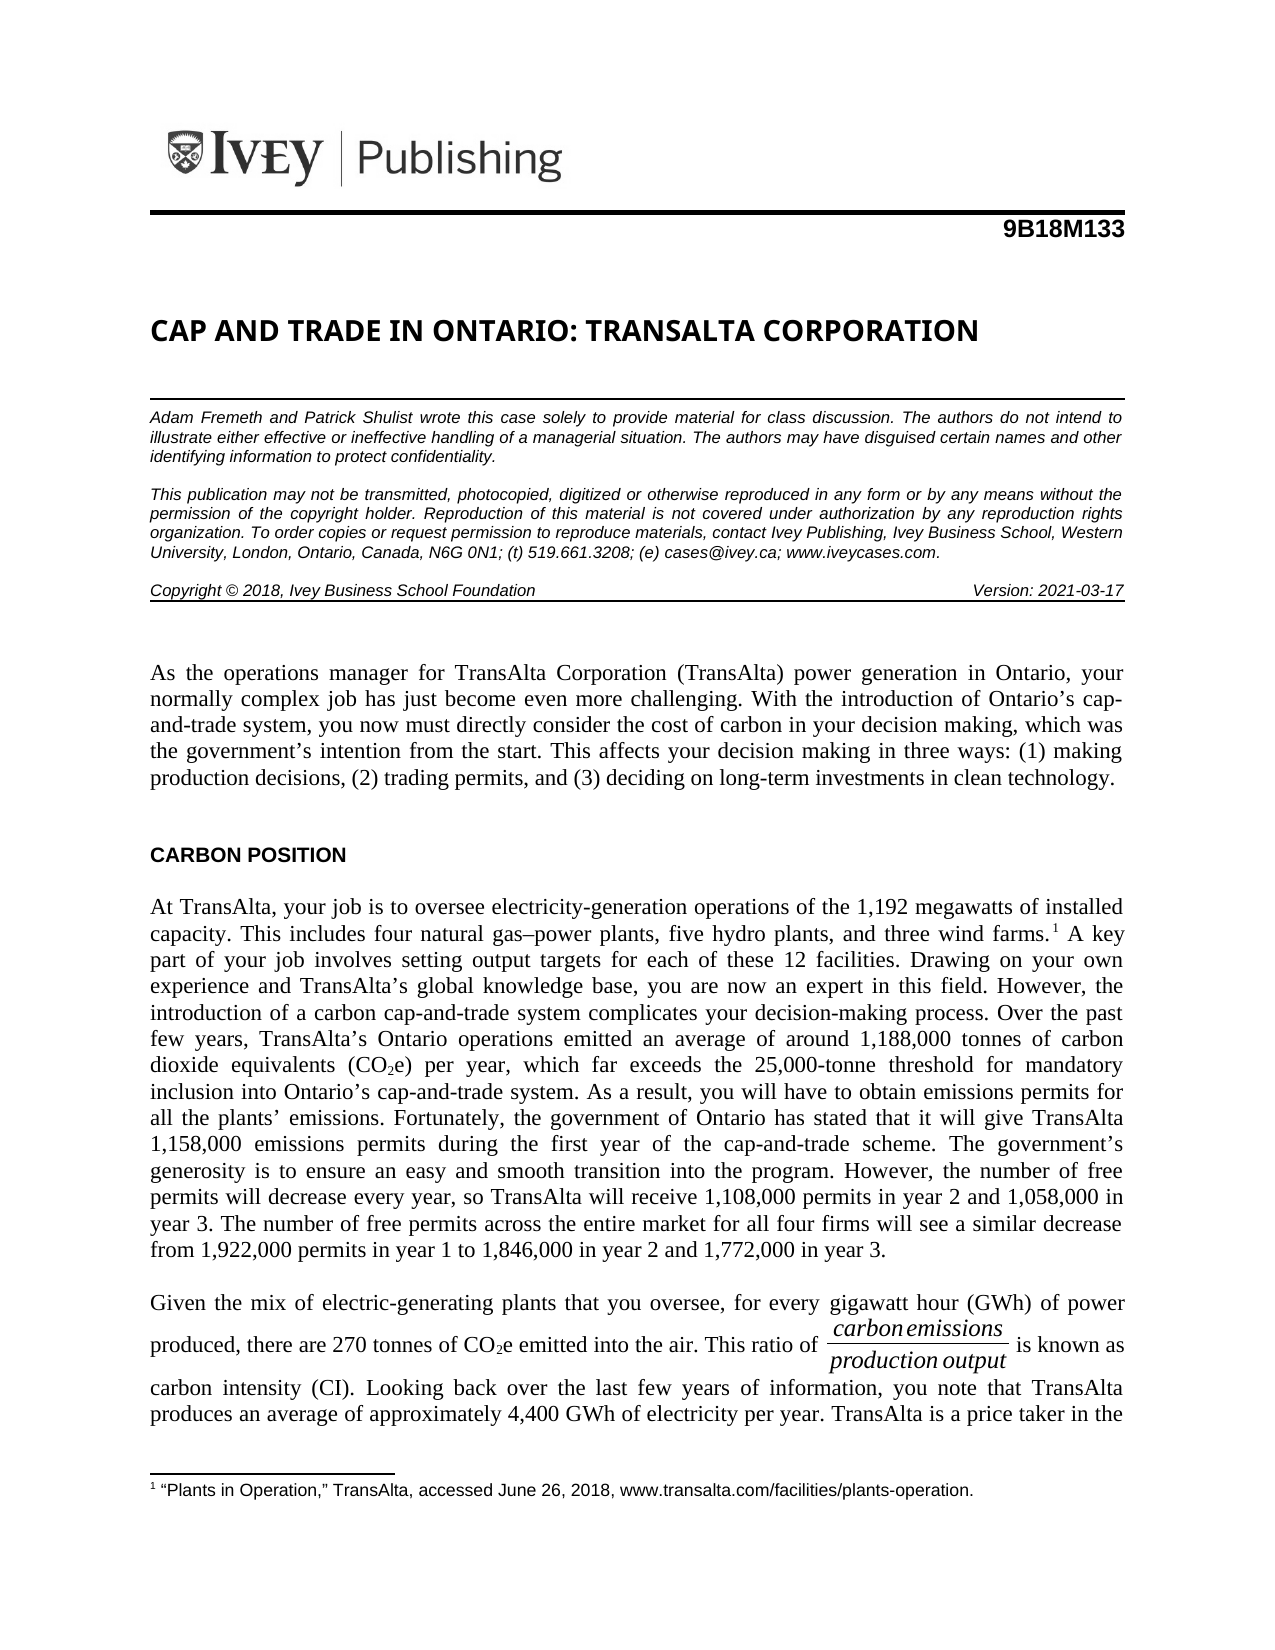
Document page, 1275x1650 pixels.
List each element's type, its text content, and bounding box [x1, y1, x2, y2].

text This publication may not be transmitted, photocopied, digitized or otherwise reproduced in any form or by any means without the permission of the copyright holder. Reproduction of this material is not covered under authorization by any reproduction rights organization. To order copies or request permission to reproduce materials, contact Ivey Publishing, Ivey Business School, Western University, London, Ontario, Canada, N6G 0N1; (t) 519.661.3208; (e) cases@ivey.ca; www.iveycases.com. [150, 485, 1125, 562]
text CARBON POSITION [150, 843, 1125, 867]
text 9B18M133 [150, 215, 1125, 243]
text At TransAlta, your job is to oversee electricity-generation operations of the 1,192 megawatts of installed capacity. This includes four natural gas–power plants, five hydro plants, and three wind farms. A key part of your job involves setting output targets for each of these 12 facilities. Drawing on your own experience and TransAlta’s global knowledge base, you are now an expert in this field. However, the introduction of a carbon cap-and-trade system complicates your decision-making process. Over the past few years, TransAlta’s Ontario operations emitted an average of around 1,188,000 tonnes of carbon dioxide equivalents (CO2e) per year, which far exceeds the 25,000-tonne threshold for mandatory inclusion into Ontario’s cap-and-trade system. As a result, you will have to obtain emissions permits for all the plants’ emissions. Fortunately, the government of Ontario has stated that it will give TransAlta 1,158,000 emissions permits during the first year of the cap-and-trade scheme. The government’s generosity is to ensure an easy and smooth transition into the program. However, the number of free permits will decrease every year, so TransAlta will receive 1,108,000 permits in year 2 and 1,058,000 in year 3. The number of free permits across the entire market for all four firms will see a similar decrease from 1,922,000 permits in year 1 to 1,846,000 in year 2 and 1,772,000 in year 3. [150, 893, 1125, 1262]
text Adam Fremeth and Patrick Shulist wrote this case solely to provide material for class discussion. The authors do not intend to illustrate either effective or ineffective handling of a managerial situation. The authors may have disguised certain names and other identifying information to protect confidentiality. [150, 400, 1125, 466]
text Copyright © 2018, Ivey Business School Foundation Version: 2021-03-17 [150, 581, 1125, 600]
text As the operations manager for TransAlta Corporation (TransAlta) power generation in Ontario, your normally complex job has just become even more challenging. With the introduction of Ontario’s cap-and-trade system, you now must directly consider the cost of carbon in your decision making, which was the government’s intention from the start. This affects your decision making in three ways: (1) making production decisions, (2) trading permits, and (3) deciding on long-term investments in clean technology. [150, 658, 1125, 790]
title Cap and Trade in Ontario: TransAlta corporation [150, 310, 1125, 350]
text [150, 1289, 1125, 1427]
